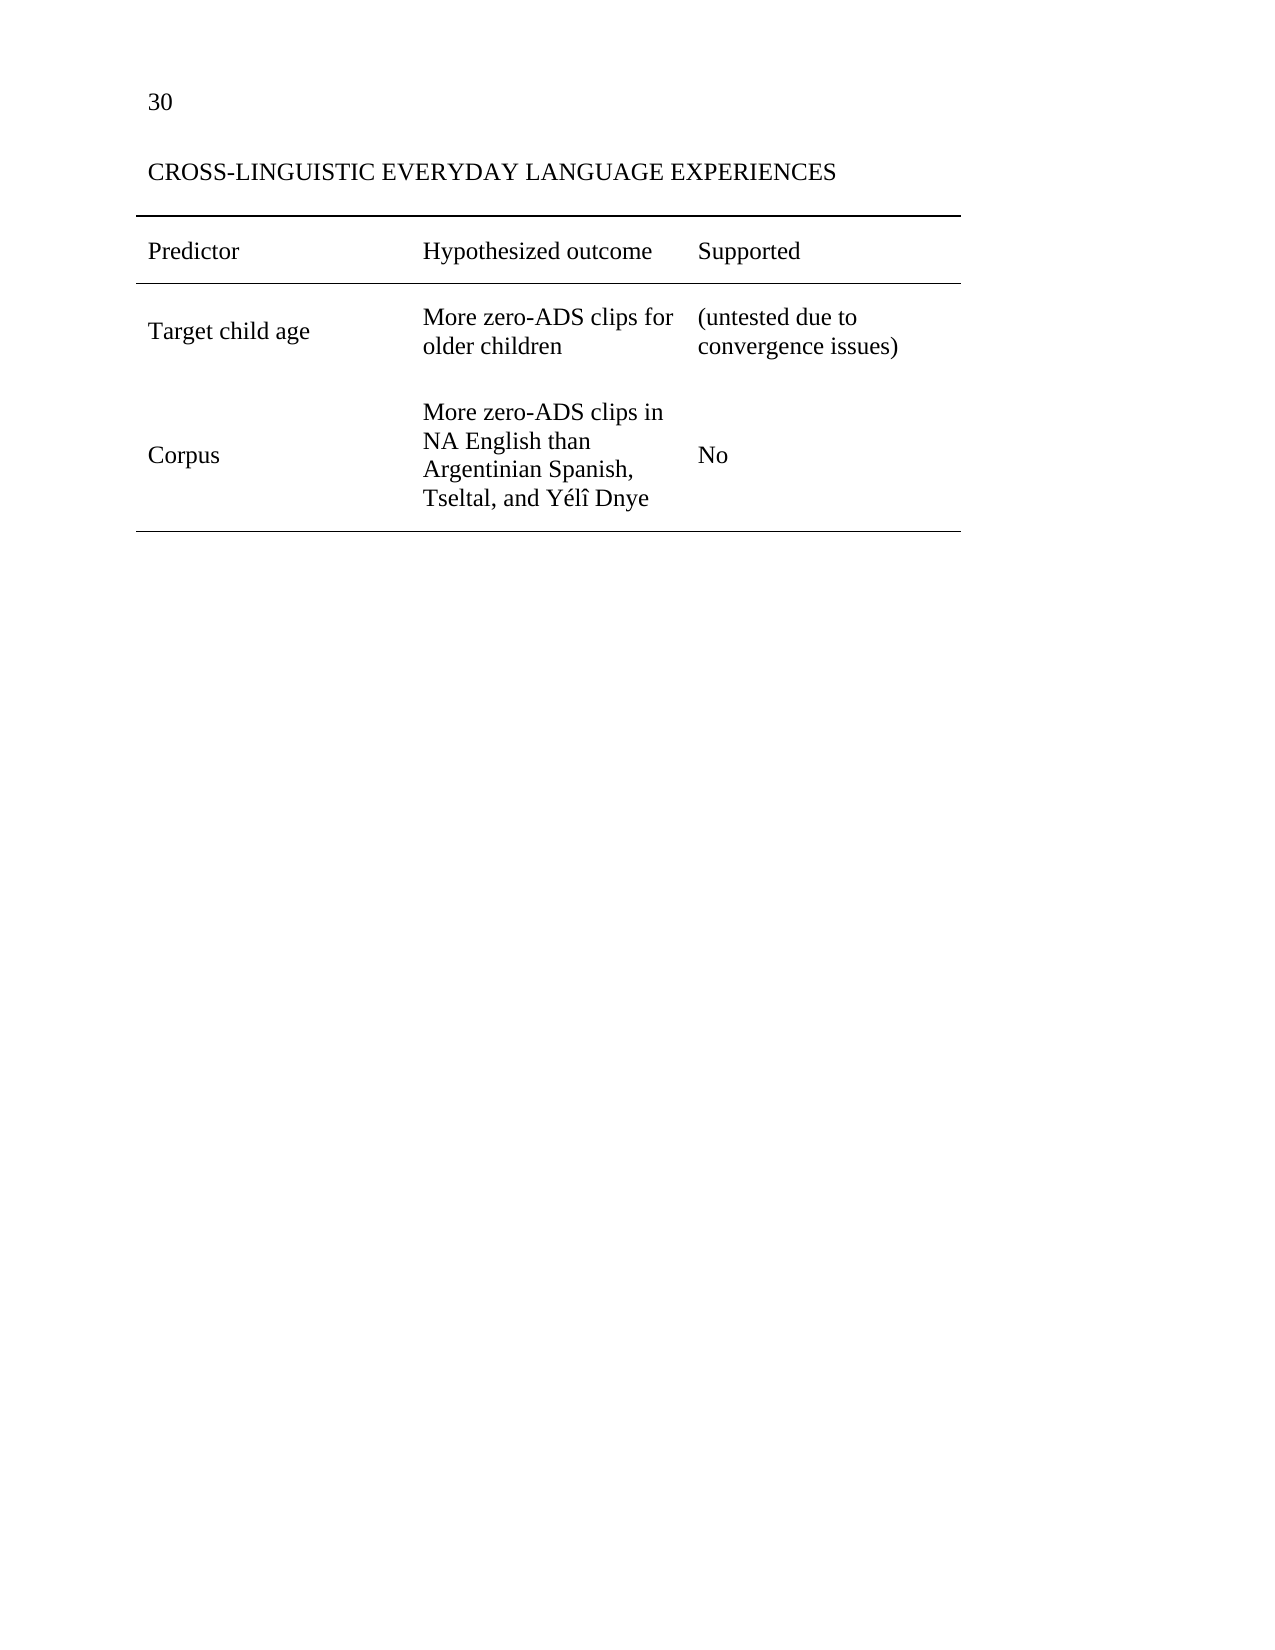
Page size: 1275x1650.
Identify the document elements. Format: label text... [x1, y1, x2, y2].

table_cell More zero-ADS clips for older children [411, 284, 686, 378]
table_header Predictor [136, 217, 411, 283]
table_cell Corpus [136, 378, 411, 531]
table_cell Target child age [136, 284, 411, 378]
table_cell More zero-ADS clips in NA English than Argentinian Spanish, Tseltal, and Yélî Dnye [411, 378, 686, 531]
table_header Hypothesized outcome [411, 217, 686, 283]
table_cell No [686, 378, 961, 531]
table_cell (untested due to convergence issues) [686, 284, 961, 378]
table_header Supported [686, 217, 961, 283]
